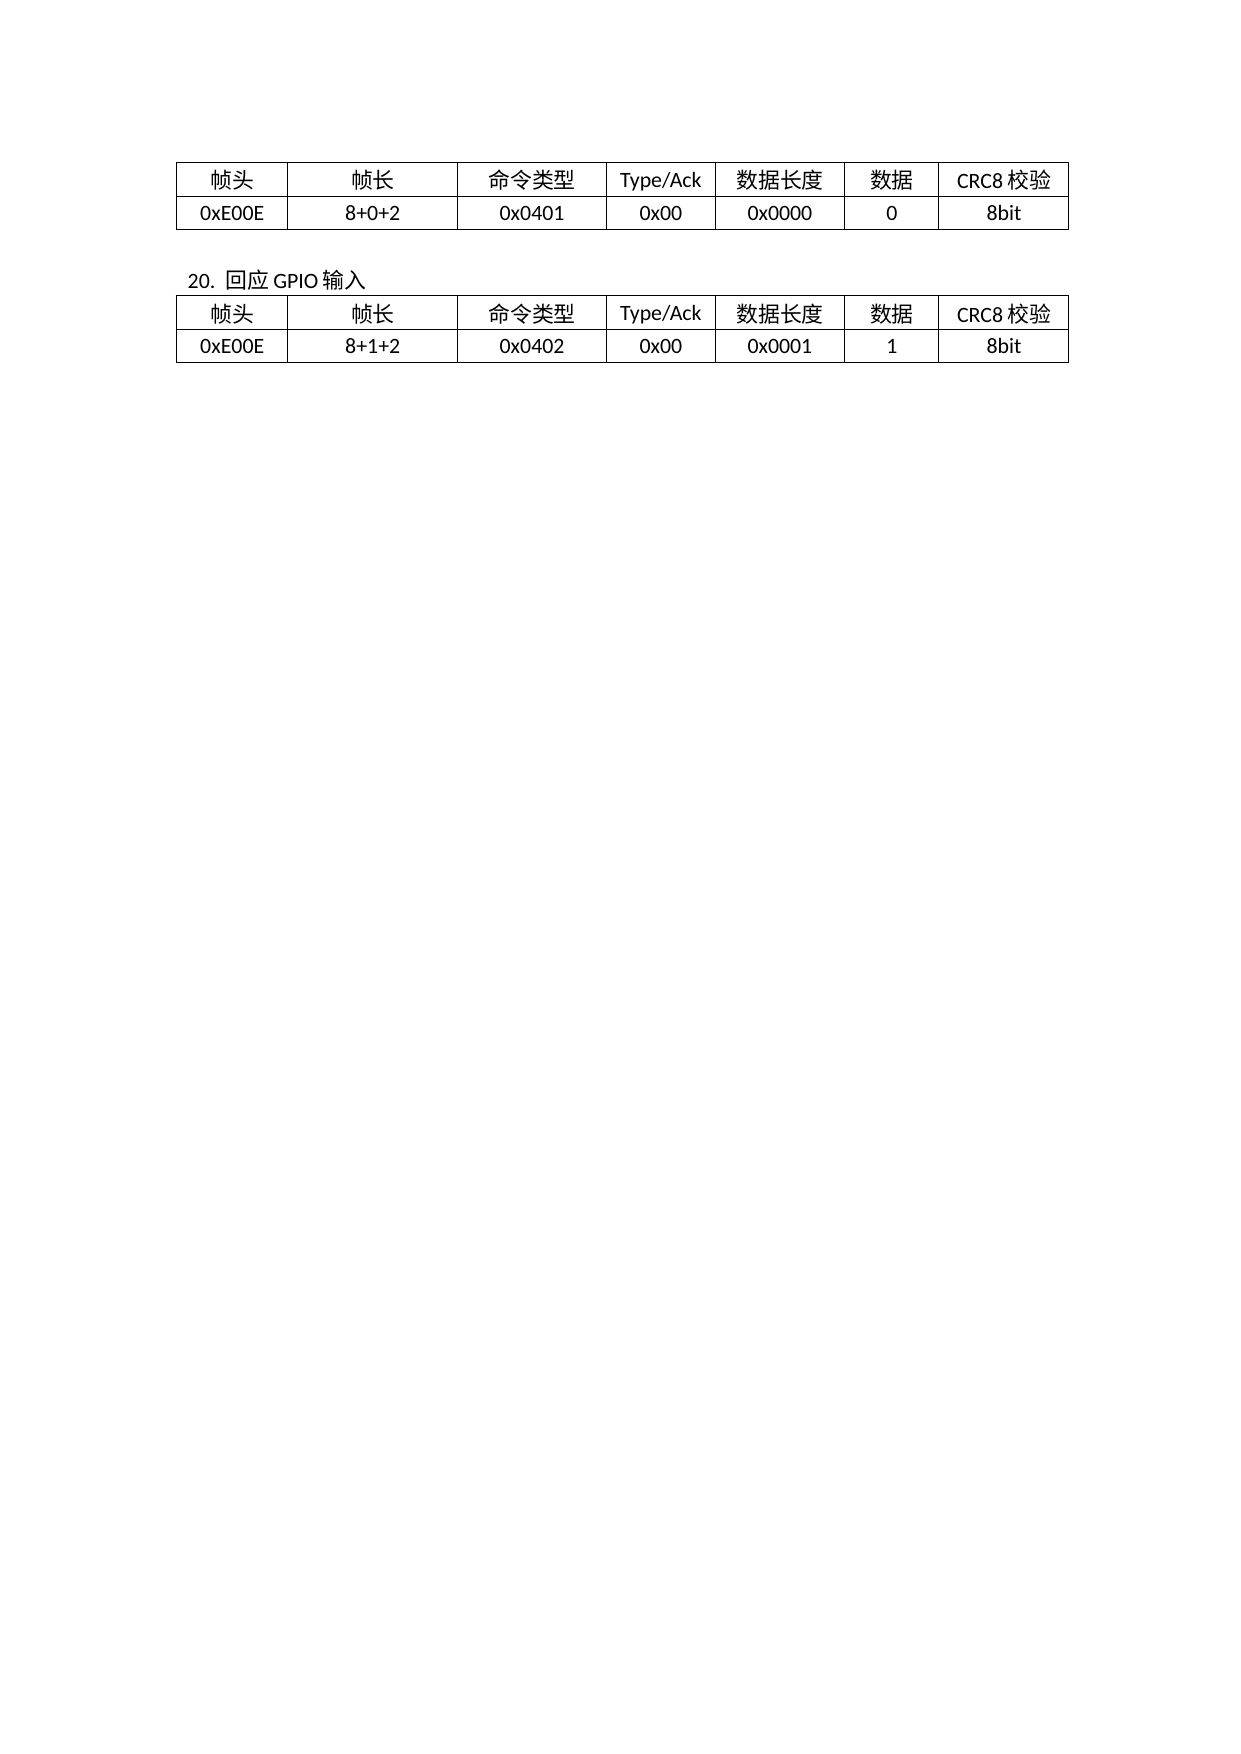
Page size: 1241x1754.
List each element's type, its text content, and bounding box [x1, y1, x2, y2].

list 回应GPIO输入 [187, 263, 1053, 295]
table_cell 0x0001 [716, 330, 844, 362]
table_cell 8bit [939, 330, 1068, 362]
table_header 帧长 [288, 296, 457, 329]
table_header 帧头 [177, 296, 287, 329]
table_cell 1 [845, 330, 938, 362]
table_header Type/Ack [607, 296, 715, 329]
table_header 帧长 [288, 163, 457, 196]
table_cell 0x00 [607, 197, 715, 229]
table_header 数据 [845, 163, 938, 196]
table_header Type/Ack [607, 163, 715, 196]
table_cell 0x0000 [716, 197, 844, 229]
table_cell 0x0401 [458, 197, 606, 229]
table_cell 8+0+2 [288, 197, 457, 229]
table_cell 0x00 [607, 330, 715, 362]
table_header 命令类型 [458, 296, 606, 329]
table_header CRC8校验 [939, 163, 1068, 196]
table_cell 0xE00E [177, 197, 287, 229]
table_cell 8bit [939, 197, 1068, 229]
table_cell 8+1+2 [288, 330, 457, 362]
table_header 帧头 [177, 163, 287, 196]
table_cell 0 [845, 197, 938, 229]
table_header 数据长度 [716, 163, 844, 196]
table_header CRC8校验 [939, 296, 1068, 329]
table_cell 0x0402 [458, 330, 606, 362]
table_cell 0xE00E [177, 330, 287, 362]
table_header 数据 [845, 296, 938, 329]
table_header 命令类型 [458, 163, 606, 196]
table_header 数据长度 [716, 296, 844, 329]
